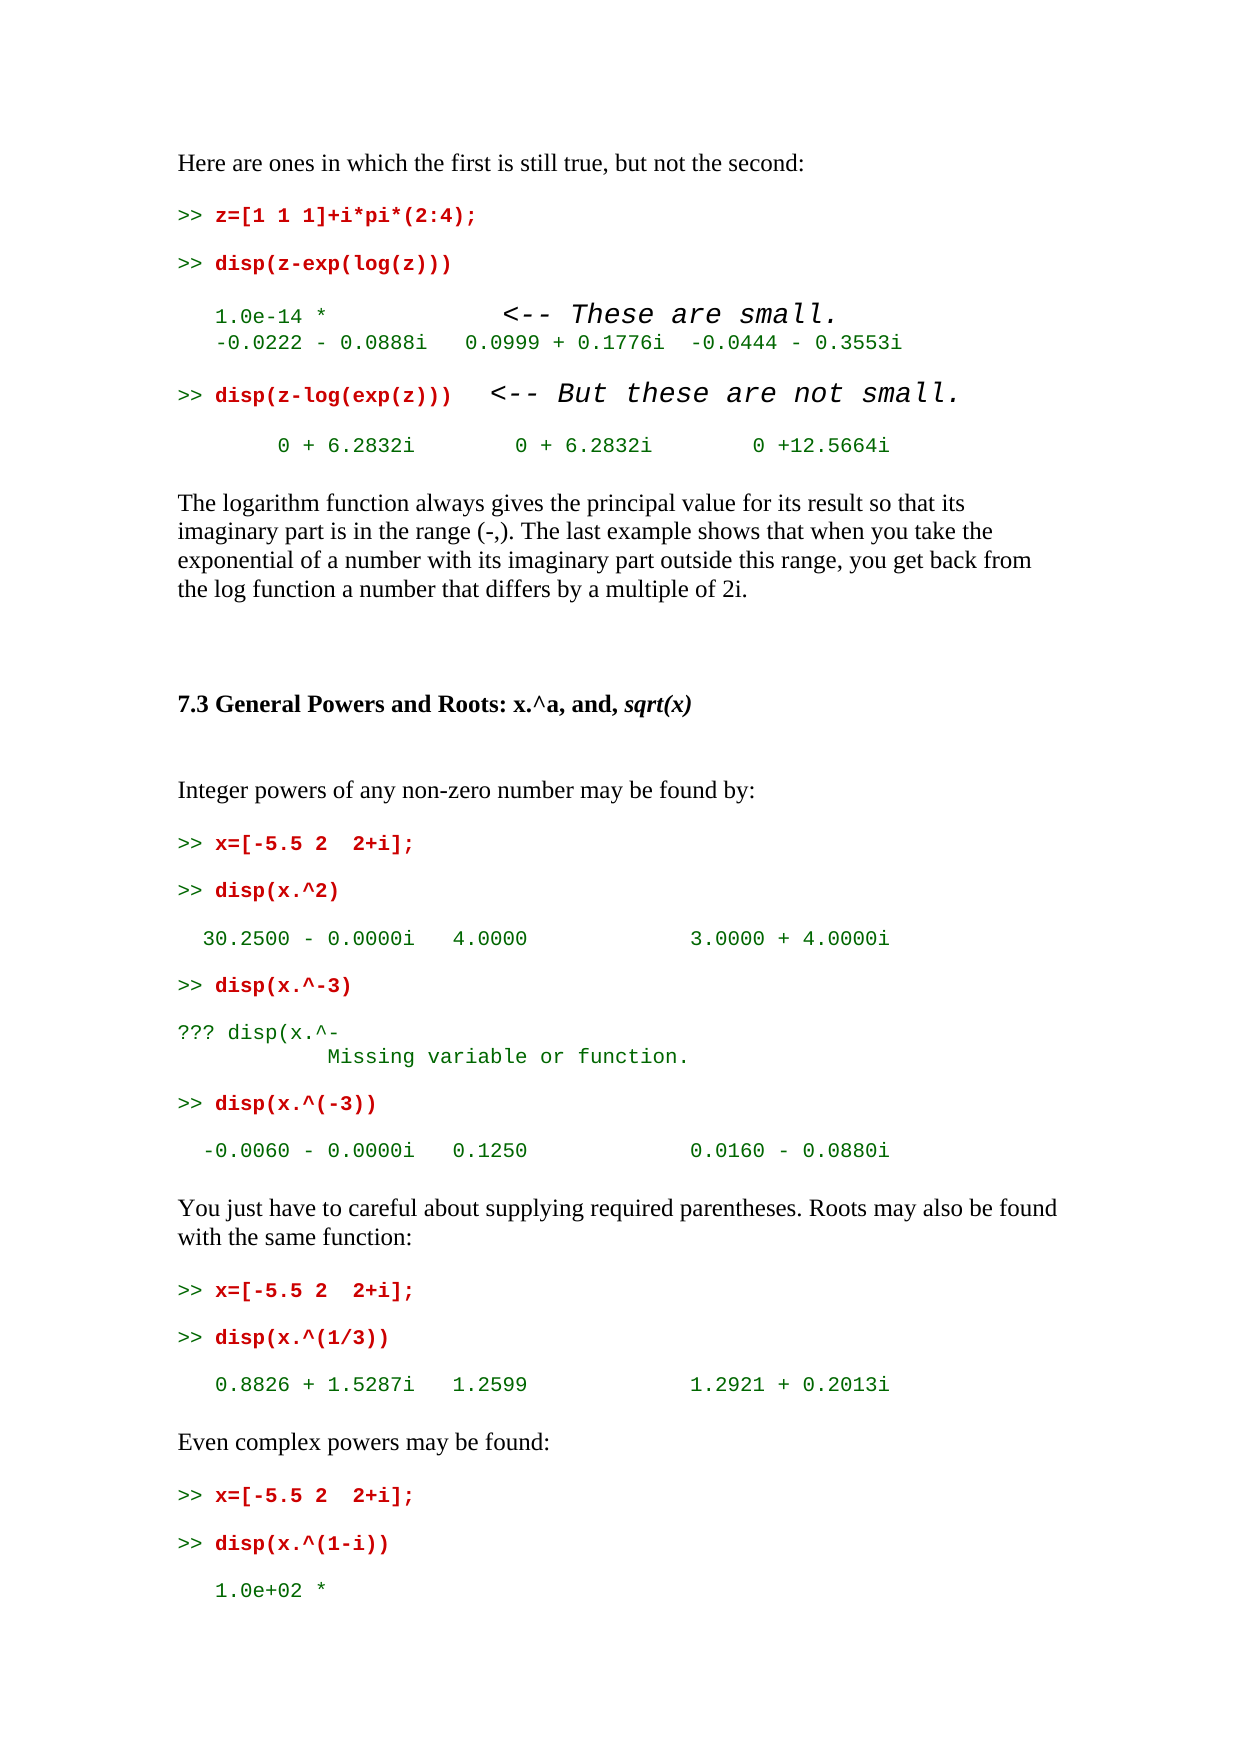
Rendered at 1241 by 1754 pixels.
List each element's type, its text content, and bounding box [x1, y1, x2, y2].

text >> disp(x.^2) [177, 880, 1063, 904]
text Here are ones in which the first is still true, but not the second: [177, 148, 1063, 176]
text >> x=[-5.5 2 2+i]; [177, 1485, 1063, 1509]
text -0.0060 - 0.0000i 0.1250 0.0160 - 0.0880i [177, 1140, 1063, 1164]
text ??? disp(x.^- [177, 1022, 1063, 1046]
text The logarithm function always gives the principal value for its result so that its imaginary part is in the range (-,). The last example shows that when you take the exponential of a number with its imaginary part outside this range, you get back from the log function a number that differs by a multiple of 2i. 7.3 General Powers and Roots: x.^a, and, sqrt(x) Integer powers of any non-zero number may be found by: [177, 488, 1063, 804]
text >> x=[-5.5 2 2+i]; [177, 833, 1063, 857]
text >> disp(x.^(-3)) [177, 1093, 1063, 1117]
text >> disp(z-exp(log(z))) [177, 253, 1063, 276]
text >> disp(x.^(1-i)) [177, 1532, 1063, 1556]
text Even complex powers may be found: [177, 1427, 1063, 1456]
text You just have to careful about supplying required parentheses. Roots may also be found with the same function: [177, 1193, 1063, 1251]
text >> disp(x.^(1/3)) [177, 1327, 1063, 1351]
text >> x=[-5.5 2 2+i]; [177, 1280, 1063, 1303]
text 0.8826 + 1.5287i 1.2599 1.2921 + 0.2013i [177, 1374, 1063, 1398]
text 30.2500 - 0.0000i 4.0000 3.0000 + 4.0000i [177, 928, 1063, 951]
text >> disp(x.^-3) [177, 975, 1063, 998]
text >> z=[1 1 1]+i*pi*(2:4); [177, 206, 1063, 229]
text -0.0222 - 0.0888i 0.0999 + 0.1776i -0.0444 - 0.3553i [177, 332, 1063, 356]
text 1.0e-14 * <-- These are small. [177, 300, 1063, 332]
text 0 + 6.2832i 0 + 6.2832i 0 +12.5664i [177, 435, 1063, 458]
text Missing variable or function. [177, 1046, 1063, 1069]
text >> disp(z-log(exp(z))) <-- But these are not small. [177, 379, 1063, 411]
text 1.0e+02 * [177, 1580, 1063, 1603]
